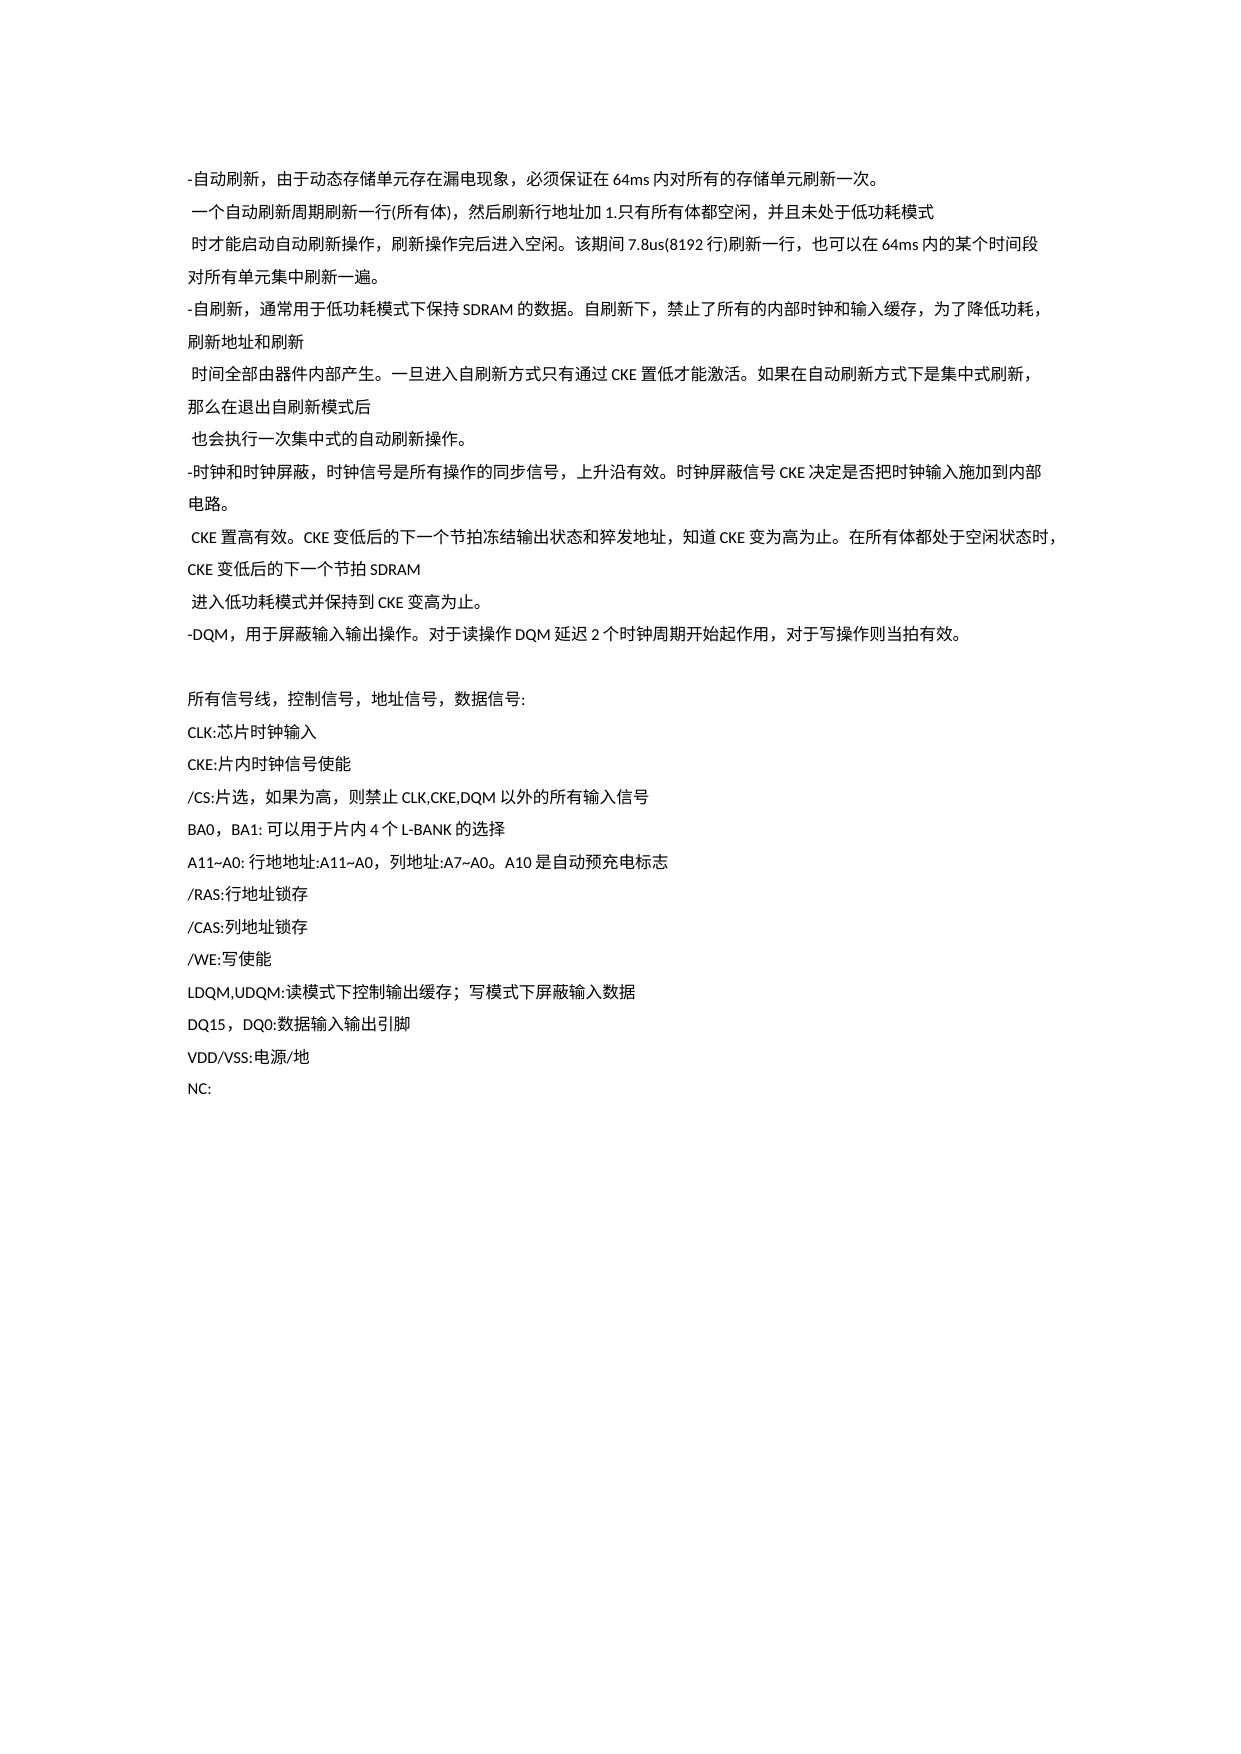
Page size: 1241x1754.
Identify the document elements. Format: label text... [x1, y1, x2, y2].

text NC: [187, 1072, 1053, 1104]
text LDQM,UDQM:读模式下控制输出缓存；写模式下屏蔽输入数据 [187, 974, 1053, 1007]
text BA0，BA1: 可以用于片内4个L-BANK的选择 [187, 812, 1053, 844]
text -自刷新，通常用于低功耗模式下保持SDRAM的数据。自刷新下，禁止了所有的内部时钟和输入缓存，为了降低功耗，刷新地址和刷新 [187, 292, 1053, 357]
text -自动刷新，由于动态存储单元存在漏电现象，必须保证在64ms内对所有的存储单元刷新一次。 [187, 162, 1053, 194]
text 也会执行一次集中式的自动刷新操作。 [187, 422, 1053, 454]
text /CAS:列地址锁存 [187, 909, 1053, 942]
text -时钟和时钟屏蔽，时钟信号是所有操作的同步信号，上升沿有效。时钟屏蔽信号CKE决定是否把时钟输入施加到内部电路。 [187, 454, 1053, 519]
text VDD/VSS:电源/地 [187, 1039, 1053, 1072]
text 时才能启动自动刷新操作，刷新操作完后进入空闲。该期间7.8us(8192行)刷新一行，也可以在64ms内的某个时间段对所有单元集中刷新一遍。 [187, 227, 1053, 292]
text -DQM，用于屏蔽输入输出操作。对于读操作DQM延迟2个时钟周期开始起作用，对于写操作则当拍有效。 [187, 617, 1053, 649]
text /CS:片选，如果为高，则禁止CLK,CKE,DQM以外的所有输入信号 [187, 779, 1053, 812]
text DQ15，DQ0:数据输入输出引脚 [187, 1007, 1053, 1039]
text 进入低功耗模式并保持到CKE变高为止。 [187, 584, 1053, 617]
text 所有信号线，控制信号，地址信号，数据信号: [187, 682, 1053, 714]
text 一个自动刷新周期刷新一行(所有体)，然后刷新行地址加1.只有所有体都空闲，并且未处于低功耗模式 [187, 194, 1053, 227]
text A11~A0: 行地地址:A11~A0，列地址:A7~A0。A10是自动预充电标志 [187, 844, 1053, 877]
text CKE置高有效。CKE变低后的下一个节拍冻结输出状态和猝发地址，知道CKE变为高为止。在所有体都处于空闲状态时，CKE变低后的下一个节拍SDRAM [187, 519, 1053, 584]
text CKE:片内时钟信号使能 [187, 747, 1053, 779]
text 时间全部由器件内部产生。一旦进入自刷新方式只有通过CKE置低才能激活。如果在自动刷新方式下是集中式刷新，那么在退出自刷新模式后 [187, 357, 1053, 422]
text /RAS:行地址锁存 [187, 877, 1053, 909]
text CLK:芯片时钟输入 [187, 714, 1053, 747]
text /WE:写使能 [187, 942, 1053, 974]
